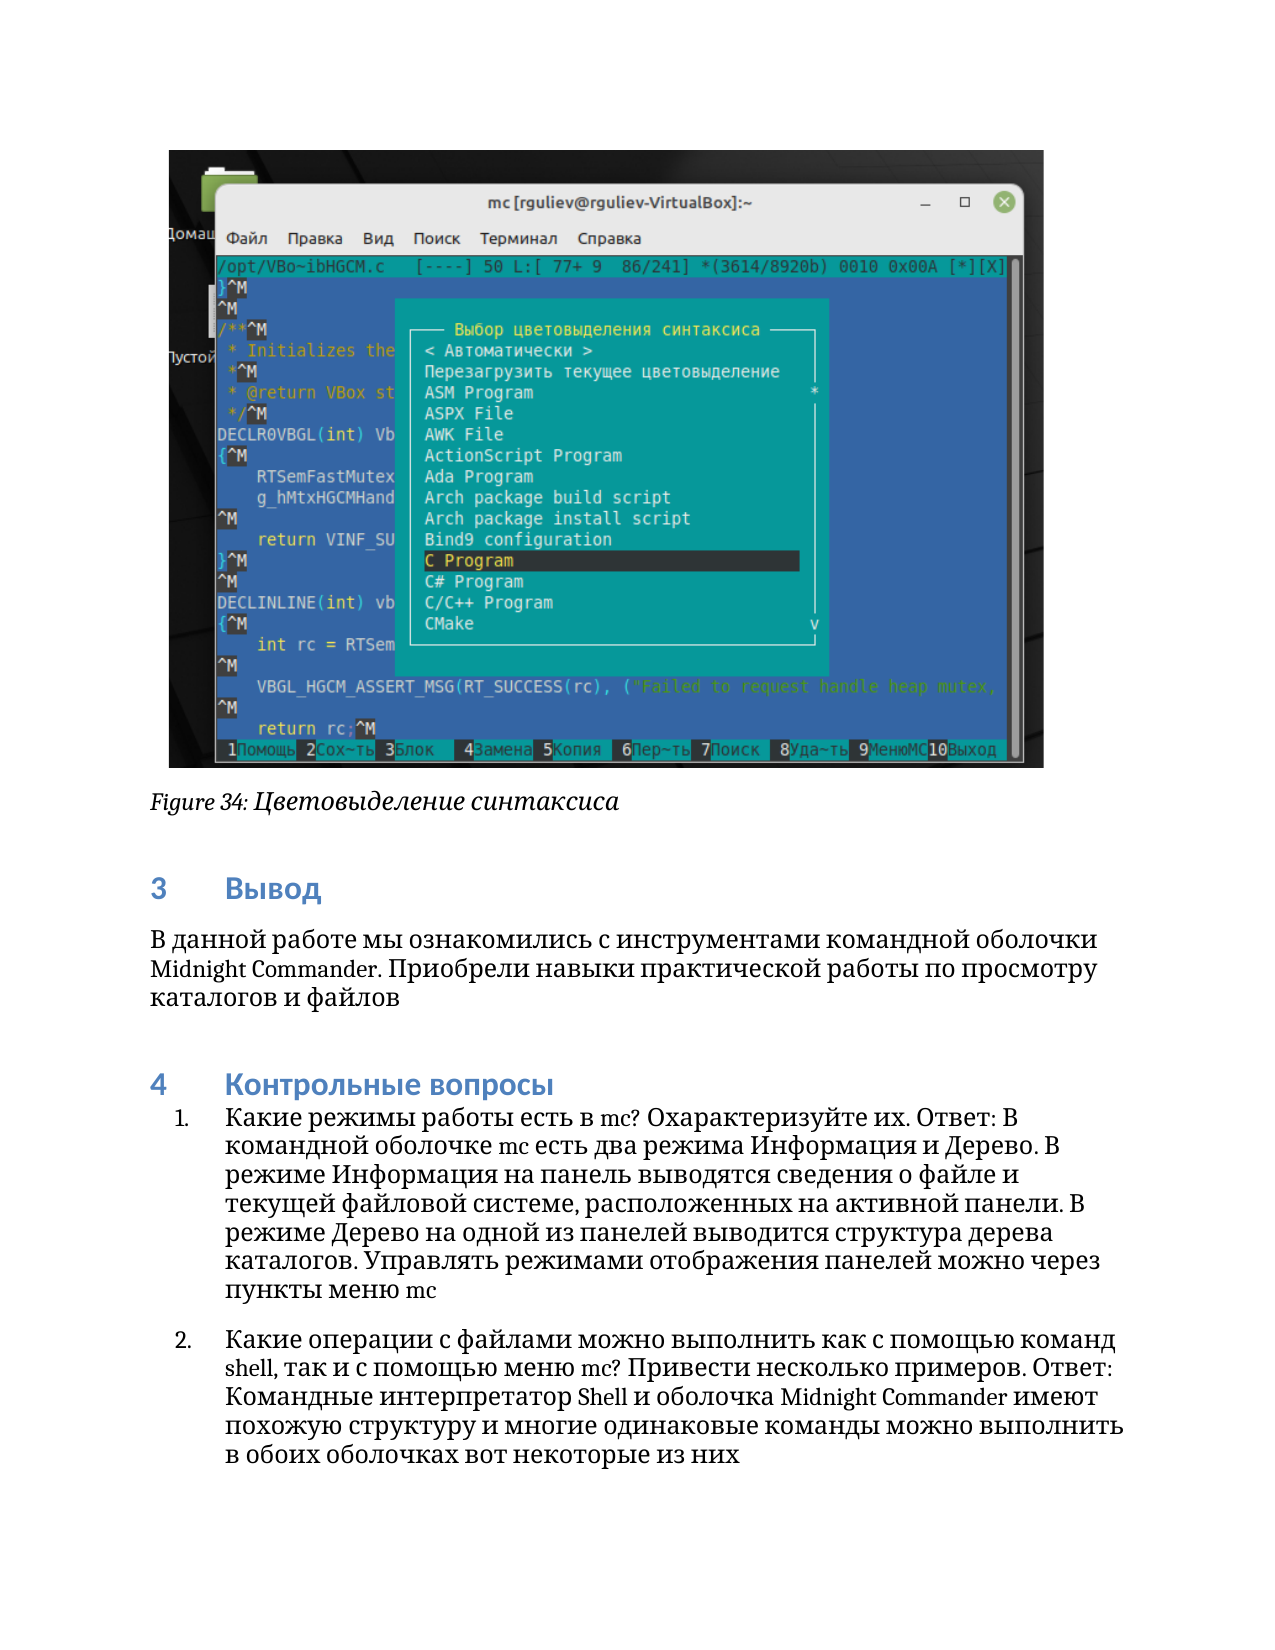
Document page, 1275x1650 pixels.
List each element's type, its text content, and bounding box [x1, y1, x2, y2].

text В данной работе мы ознакомились с инструментами командной оболочки Midnight Commander. Приобрели навыки практической работы по просмотру каталогов и файлов [150, 926, 1125, 1013]
subtitle 3 Вывод [150, 867, 1125, 908]
subtitle 4 Контрольные вопросы [150, 1063, 1125, 1103]
list Какие операции с файлами можно выполнить как с помощью команд shell, так и с помощью меню mc? Привести несколько примеров. Ответ: Командные интерпретатор Shell и оболочка Midnight Commander имеют похожую структуру и многие одинаковые команды можно выполнить в обоих оболочках вот некоторые из них [175, 1326, 1125, 1469]
picture [168, 150, 1044, 768]
text Figure 34: Цветовыделение синтаксиса [150, 788, 1125, 817]
list Какие режимы работы есть в mc? Охарактеризуйте их. Ответ: В командной оболочке mc есть два режима Информация и Дерево. В режиме Информация на панель выводятся сведения о файле и текущей файловой системе, расположенных на активной панели. В режиме Дерево на одной из панелей выводится структура дерева каталогов. Управлять режимами отображения панелей можно через пункты меню mc [175, 1103, 1125, 1305]
